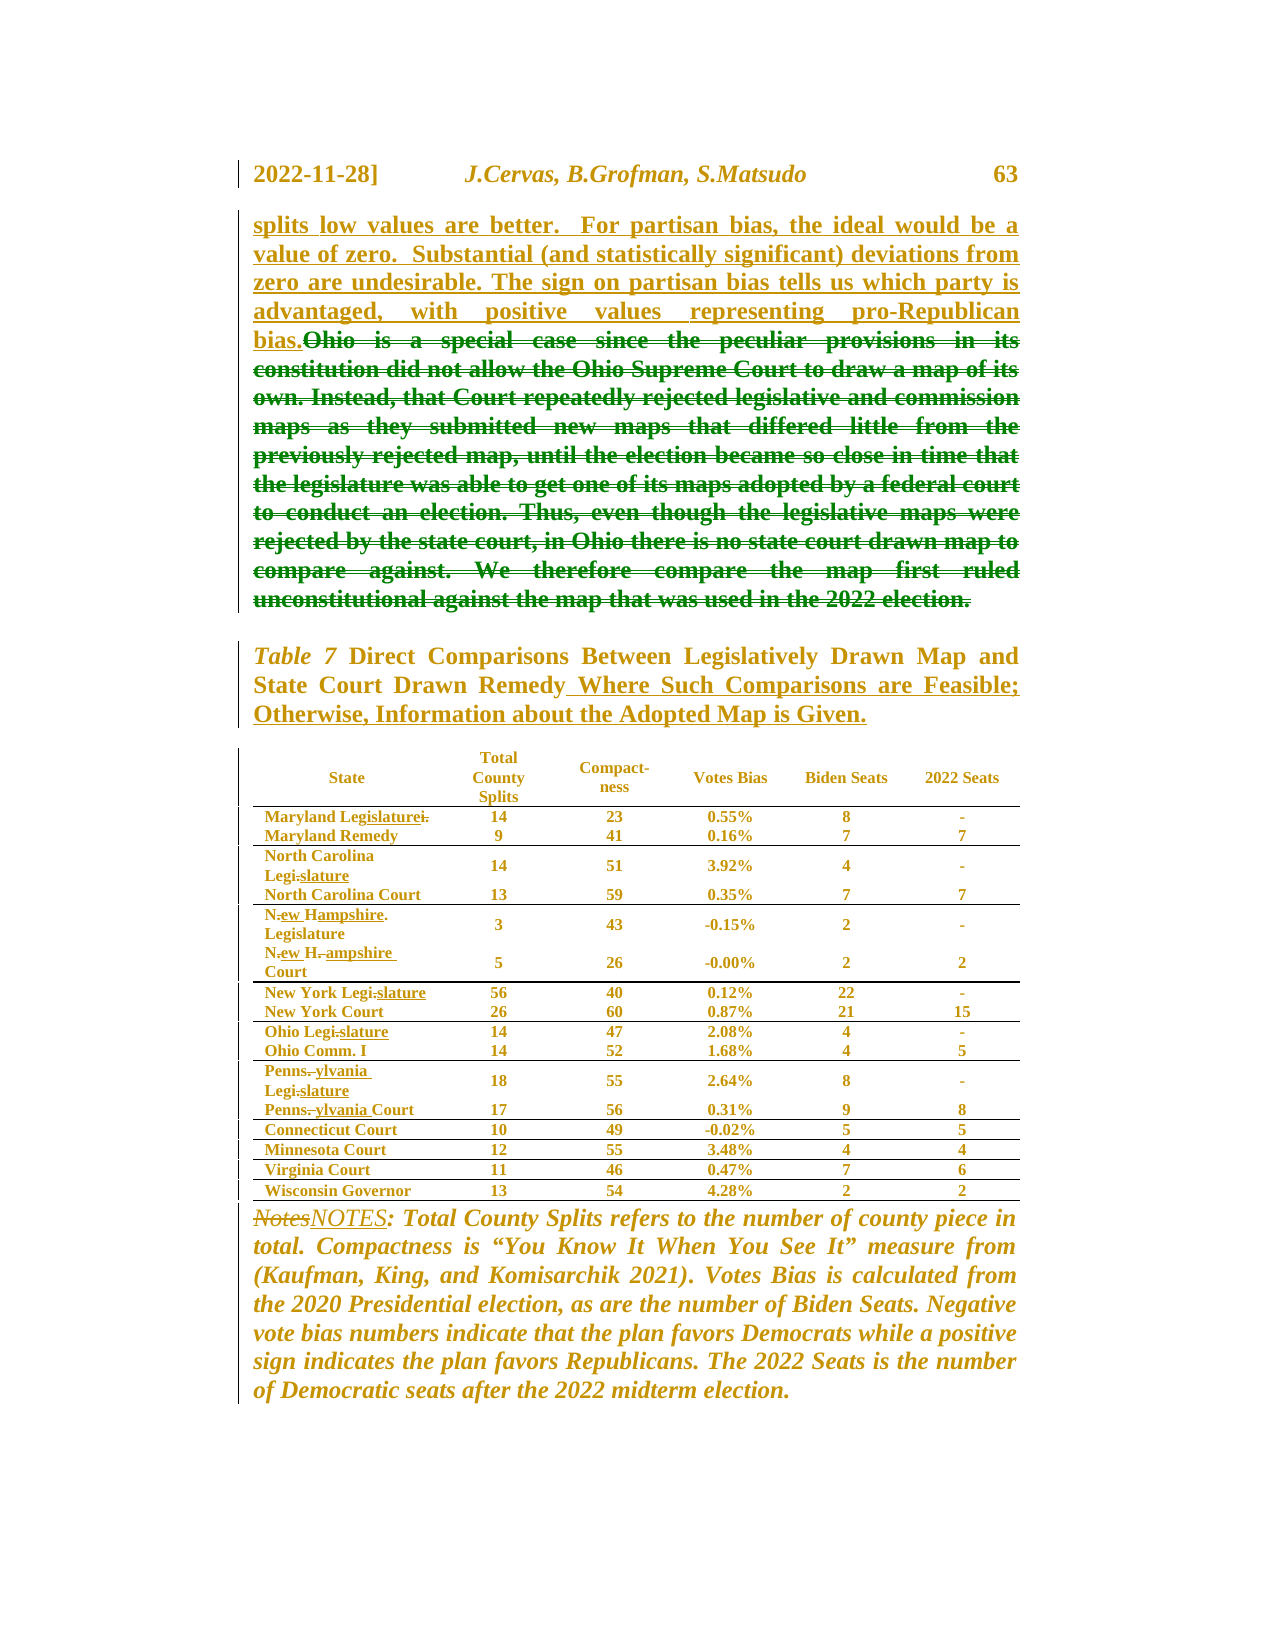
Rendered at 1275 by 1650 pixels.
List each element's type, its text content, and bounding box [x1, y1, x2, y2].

table_cell 56 [441, 983, 556, 1002]
table_cell 4 [788, 1140, 904, 1159]
table_cell New York Court [253, 1002, 441, 1021]
table_header Votes Bias [672, 748, 788, 806]
table_cell 55 [556, 1061, 672, 1099]
table_cell 2.64% [672, 1061, 788, 1099]
table_header Compact-ness [556, 748, 672, 806]
table_cell New York Legi [253, 983, 441, 1002]
table_cell Wisconsin Governor [253, 1180, 441, 1199]
table_cell NH. Legislature [253, 905, 441, 943]
table_cell 59 [556, 885, 672, 904]
table_cell 43 [556, 905, 672, 943]
table_cell 4 [904, 1140, 1020, 1159]
table_cell 17 [441, 1100, 556, 1119]
table_cell 13 [441, 885, 556, 904]
table_cell 7 [788, 1160, 904, 1179]
table_cell 2.08% [672, 1022, 788, 1041]
table_cell -0.15% [672, 905, 788, 943]
table_cell -0.02% [672, 1120, 788, 1139]
table_cell 4.28% [672, 1180, 788, 1199]
table_cell 5 [904, 1041, 1020, 1060]
table_cell 2 [788, 943, 904, 981]
table_cell 40 [556, 983, 672, 1002]
table_cell 2 [788, 1180, 904, 1199]
table_cell Minnesota Court [253, 1140, 441, 1159]
text : Total County Splits refers to the number of county piece in total. Compactness is “You Know It When You See It” measure from (Kaufman, King, and Komisarchik 2021). Votes Bias is calculated from the 2020 Presidential election, as are the number of Biden Seats. Negative vote bias numbers indicate that the plan favors Democrats while a positive sign indicates the plan favors Republicans. The 2022 Seats is the number of Democratic seats after the 2022 midterm election. [253, 1203, 1020, 1404]
table_cell 4 [788, 1022, 904, 1041]
table_cell 18 [441, 1061, 556, 1099]
table_header Total County Splits [441, 748, 556, 806]
table_cell 55 [556, 1140, 672, 1159]
table_cell 14 [441, 846, 556, 884]
table_cell 4 [788, 1041, 904, 1060]
table_cell 11 [441, 1160, 556, 1179]
table_cell 7 [904, 826, 1020, 845]
table_cell 2 [788, 905, 904, 943]
table_cell 3 [441, 905, 556, 943]
table_cell 9 [788, 1100, 904, 1119]
table_cell - [904, 1022, 1020, 1041]
table_cell 7 [788, 885, 904, 904]
table_cell 47 [556, 1022, 672, 1041]
table_cell 14 [441, 807, 556, 826]
table_cell 5 [441, 943, 556, 981]
table_cell PennsLegi [253, 1061, 441, 1099]
table_cell 51 [556, 846, 672, 884]
table_cell 22 [788, 983, 904, 1002]
table_cell PennsCourt [253, 1100, 441, 1119]
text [253, 210, 1020, 264]
table_cell Virginia Court [253, 1160, 441, 1179]
table_cell 12 [441, 1140, 556, 1159]
table_cell 14 [441, 1022, 556, 1041]
table_cell 54 [556, 1180, 672, 1199]
table_cell 13 [441, 1180, 556, 1199]
table_cell - [904, 905, 1020, 943]
table_cell Connecticut Court [253, 1120, 441, 1139]
table_cell 26 [441, 1002, 556, 1021]
table_header 2022 Seats [904, 748, 1020, 806]
table_cell 14 [441, 1041, 556, 1060]
table_cell 56 [556, 1100, 672, 1119]
table_cell Maryland Remedy [253, 826, 441, 845]
table_cell 7 [904, 885, 1020, 904]
table_cell 1.68% [672, 1041, 788, 1060]
table_header Biden Seats [788, 748, 904, 806]
table_cell 2 [904, 943, 1020, 981]
table_cell Ohio Legi [253, 1022, 441, 1041]
table_cell 15 [904, 1002, 1020, 1021]
table_cell 49 [556, 1120, 672, 1139]
table_cell - [904, 807, 1020, 826]
table_cell 5 [788, 1120, 904, 1139]
table_cell 0.47% [672, 1160, 788, 1179]
table_cell 3.92% [672, 846, 788, 884]
table_cell 46 [556, 1160, 672, 1179]
table_cell -0.00% [672, 943, 788, 981]
table_cell 8 [788, 807, 904, 826]
table_cell North Carolina Court [253, 885, 441, 904]
table_cell 4 [788, 846, 904, 884]
table_cell 8 [904, 1100, 1020, 1119]
text Table Direct Comparisons Between Legislatively Drawn Map and State Court Drawn Remedy [253, 641, 1020, 727]
table_cell 2 [904, 1180, 1020, 1199]
table_cell 8 [788, 1061, 904, 1099]
table_cell 0.12% [672, 983, 788, 1002]
table_cell Maryland Leg [253, 807, 441, 826]
table_cell 0.35% [672, 885, 788, 904]
table_cell - [904, 1061, 1020, 1099]
table_cell 26 [556, 943, 672, 981]
table_cell NHCourt [253, 943, 441, 981]
table_cell - [904, 983, 1020, 1002]
table_cell 3.48% [672, 1140, 788, 1159]
table_cell 41 [556, 826, 672, 845]
table_cell 9 [441, 826, 556, 845]
table_cell 0.87% [672, 1002, 788, 1021]
table_cell Ohio Comm. I [253, 1041, 441, 1060]
table_cell 23 [556, 807, 672, 826]
table_header State [253, 748, 441, 806]
table_cell 7 [788, 826, 904, 845]
table_cell 0.31% [672, 1100, 788, 1119]
table_cell 0.16% [672, 826, 788, 845]
table_cell North Carolina Legi [253, 846, 441, 884]
table_cell - [904, 846, 1020, 884]
table_cell 10 [441, 1120, 556, 1139]
table_cell 52 [556, 1041, 672, 1060]
table_cell 6 [904, 1160, 1020, 1179]
table_cell 0.55% [672, 807, 788, 826]
table_cell 21 [788, 1002, 904, 1021]
table_cell 60 [556, 1002, 672, 1021]
table_cell 5 [904, 1120, 1020, 1139]
